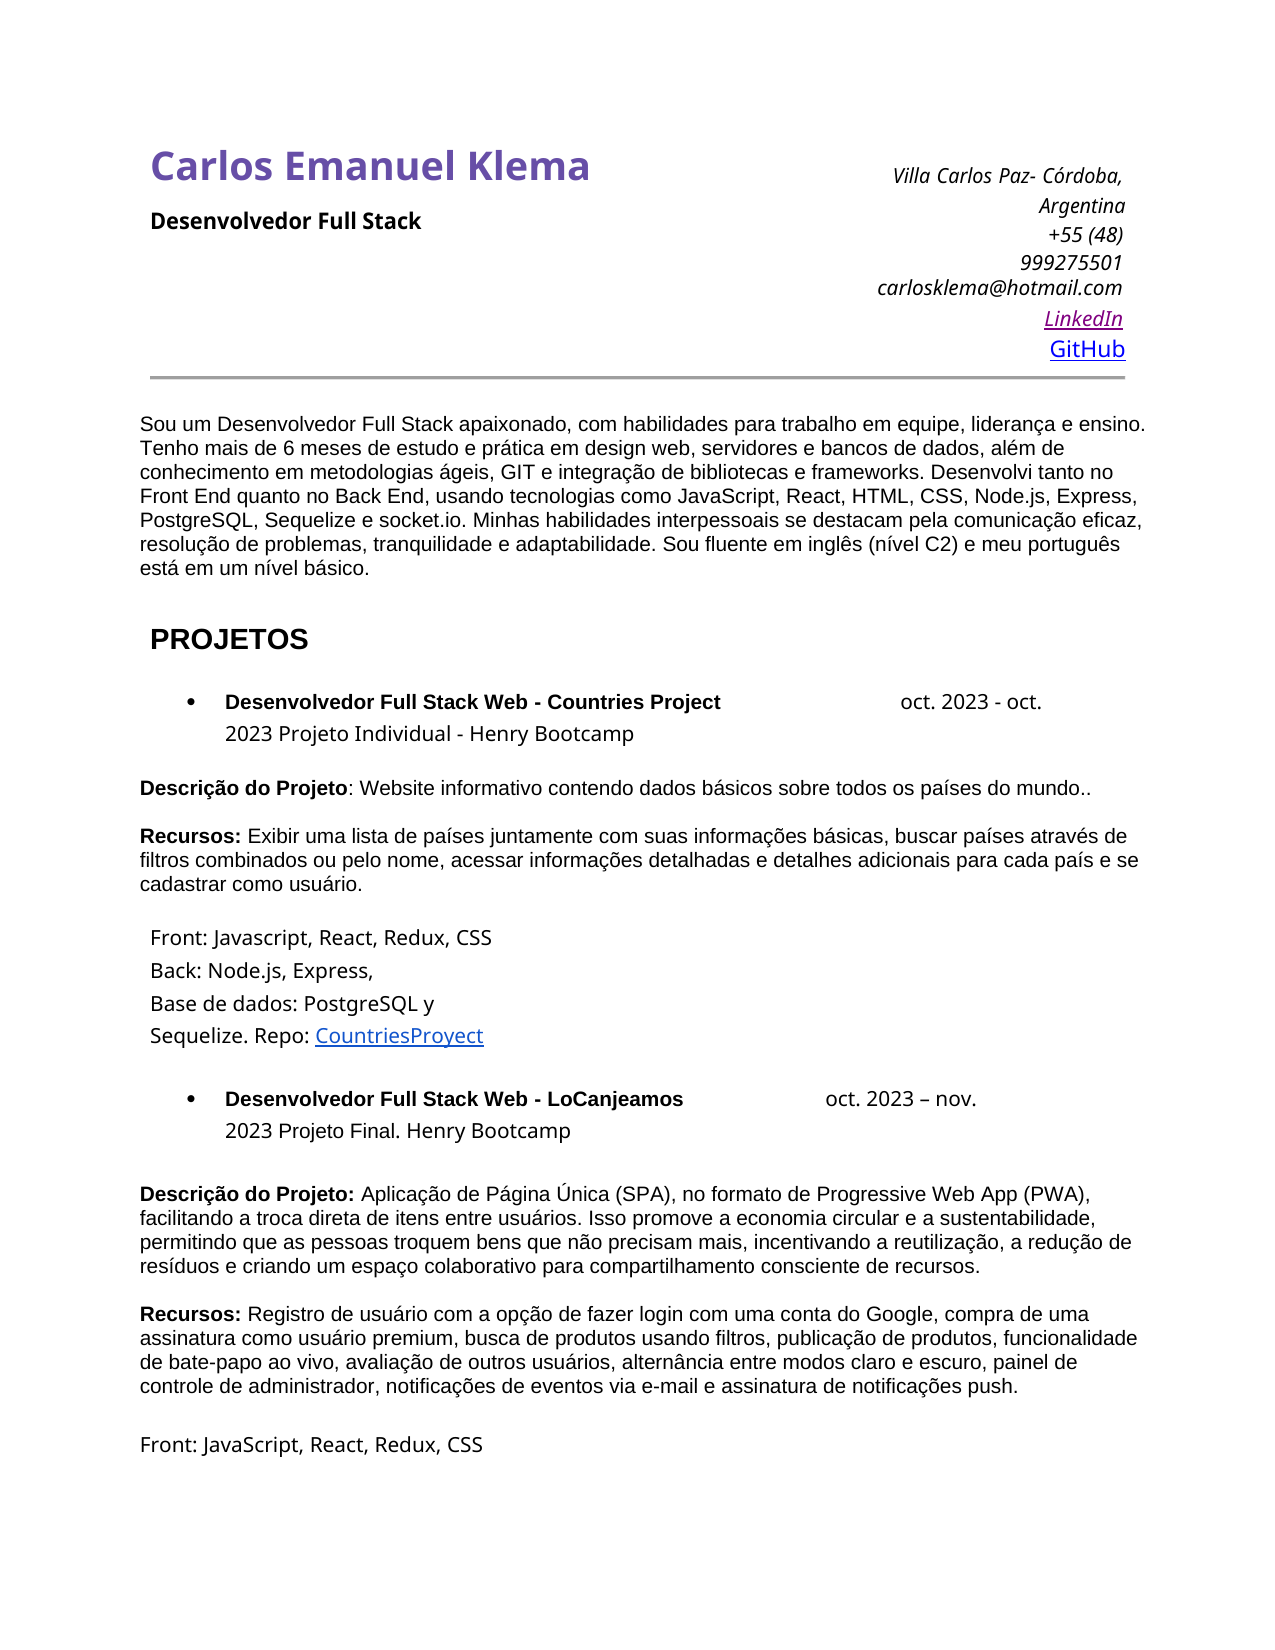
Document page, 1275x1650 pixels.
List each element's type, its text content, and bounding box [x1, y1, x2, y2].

text Recursos: Registro de usuário com a opção de fazer login com uma conta do Google, compra de uma assinatura como usuário premium, busca de produtos usando filtros, publicação de produtos, funcionalidade de bate-papo ao vivo, avaliação de outros usuários, alternância entre modos claro e escuro, painel de controle de administrador, notificações de eventos via e-mail e assinatura de notificações push. [139, 1302, 1148, 1398]
text Front: JavaScript, React, Redux, CSS [139, 1430, 1148, 1459]
text Villa Carlos Paz- Córdoba, [871, 162, 1125, 190]
text Descrição do Projeto: Website informativo contendo dados básicos sobre todos os países do mundo.. [139, 776, 1148, 800]
text Descrição do Projeto: Aplicação de Página Única (SPA), no formato de Progressive Web App (PWA), facilitando a troca direta de itens entre usuários. Isso promove a economia circular e a sustentabilidade, permitindo que as pessoas troquem bens que não precisam mais, incentivando a reutilização, a redução de resíduos e criando um espaço colaborativo para compartilhamento consciente de recursos. [139, 1182, 1148, 1278]
text LinkedIn [871, 304, 1125, 332]
text Front: Javascript, React, Redux, CSS Back: Node.js, Express, [150, 923, 497, 984]
title Carlos Emanuel Klema [150, 138, 595, 192]
text carlosklema@hotmail.com [871, 276, 1125, 300]
text Argentina +55 (48) 999275501 [942, 191, 1125, 276]
text GitHub [1049, 333, 1148, 364]
list Desenvolvedor Full Stack Web - LoCanjeamos oct. 2023 – nov. 2023 Projeto Final. Henry Bootcamp [187, 1084, 1026, 1145]
text Desenvolvedor Full Stack [150, 205, 595, 237]
text Recursos: Exibir uma lista de países juntamente com suas informações básicas, buscar países através de filtros combinados ou pelo nome, acessar informações detalhadas e detalhes adicionais para cada país e se cadastrar como usuário. [139, 824, 1148, 896]
list Desenvolvedor Full Stack Web - Countries Project oct. 2023 - oct. 2023 Projeto Individual - Henry Bootcamp [187, 687, 1090, 748]
subtitle PROJETOS [150, 622, 1148, 656]
text Sou um Desenvolvedor Full Stack apaixonado, com habilidades para trabalho em equipe, liderança e ensino. Tenho mais de 6 meses de estudo e prática em design web, servidores e bancos de dados, além de conhecimento em metodologias ágeis, GIT e integração de bibliotecas e frameworks. Desenvolvi tanto no Front End quanto no Back End, usando tecnologias como JavaScript, React, HTML, CSS, Node.js, Express, PostgreSQL, Sequelize e socket.io. Minhas habilidades interpessoais se destacam pela comunicação eficaz, resolução de problemas, tranquilidade e adaptabilidade. Sou fluente em inglês (nível C2) e meu português está em um nível básico. [139, 381, 1148, 579]
text Base de dados: PostgreSQL y Sequelize. Repo: CountriesProyect [150, 989, 528, 1050]
